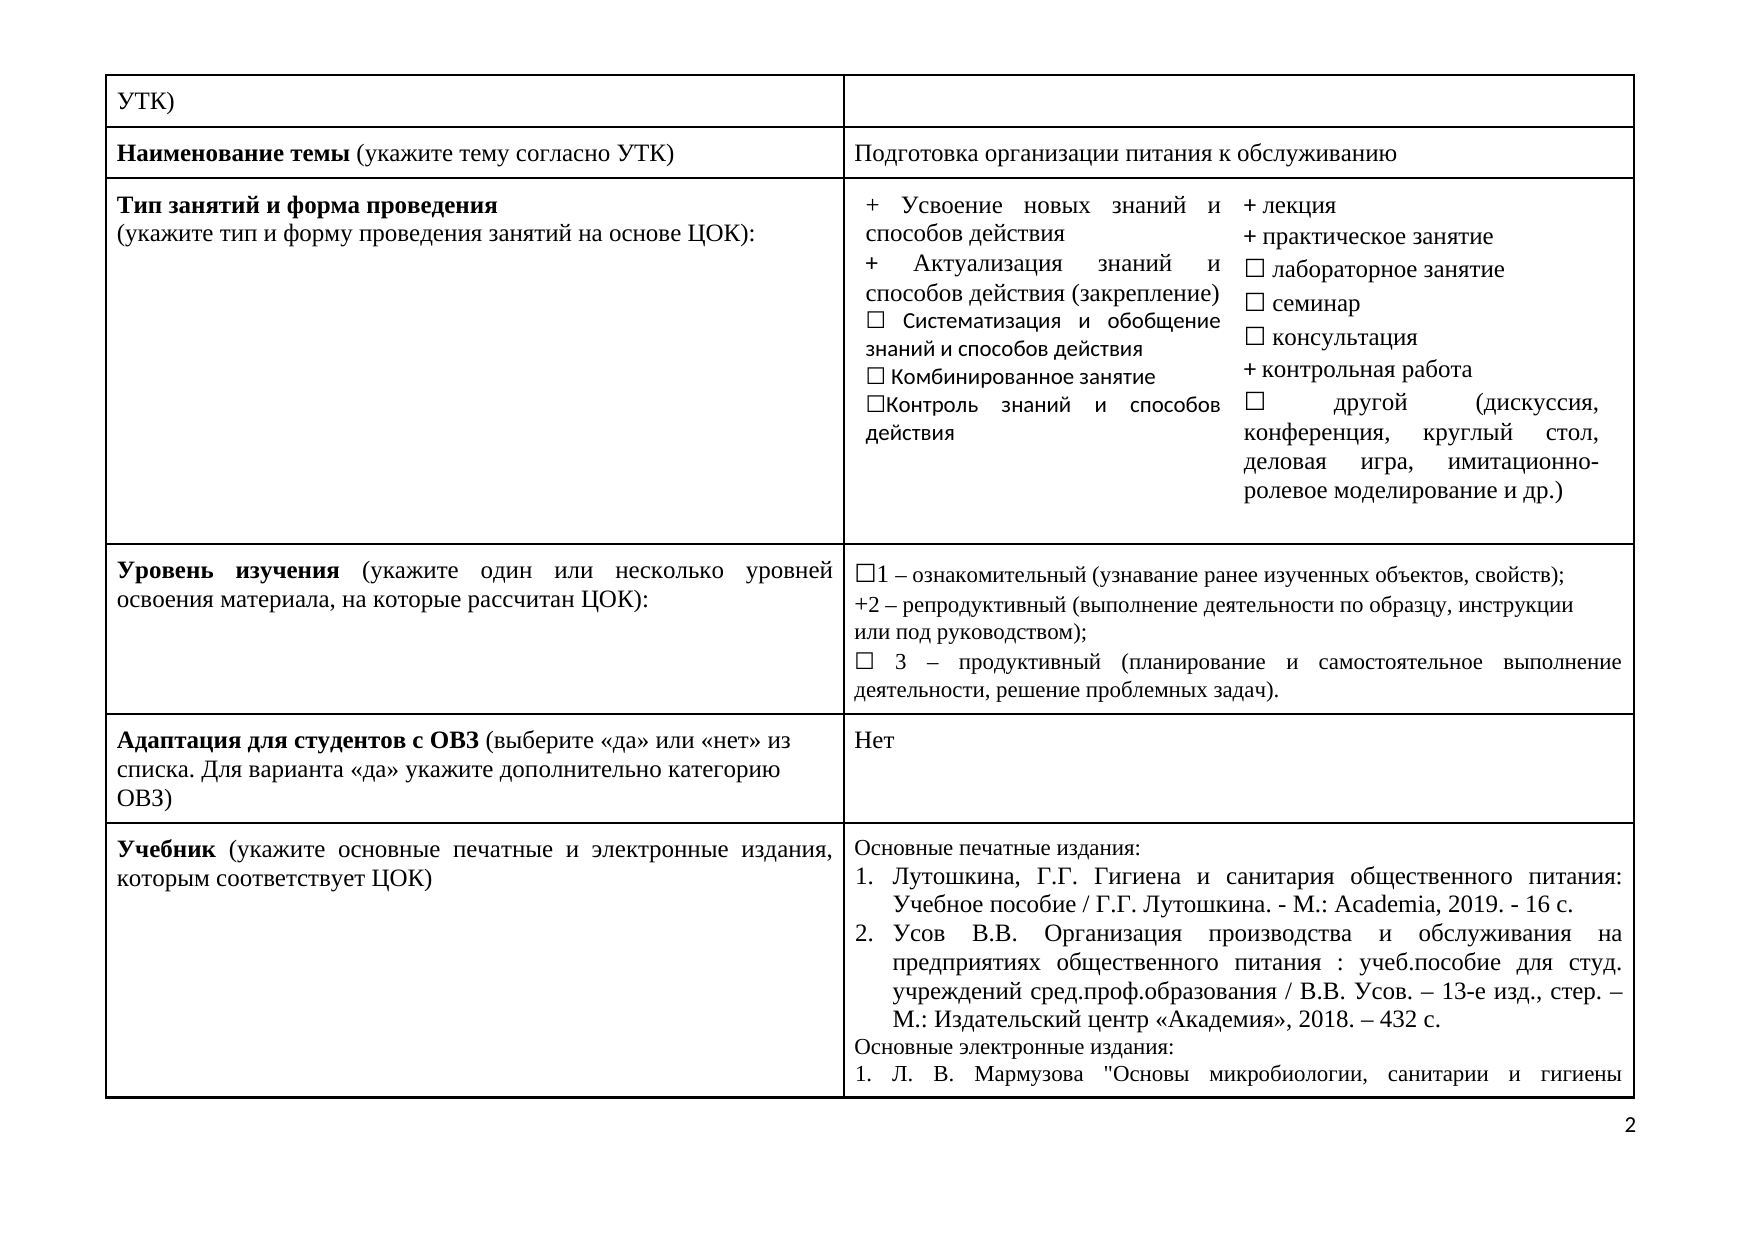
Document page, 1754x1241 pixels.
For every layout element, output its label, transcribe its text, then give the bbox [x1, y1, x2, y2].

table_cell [845, 824, 1633, 1096]
table_cell Уровень изучения (укажите один или несколько уровней освоения материала, на которые рассчитан ЦОК): [107, 545, 843, 713]
table_cell Подготовка организации питания к обслуживанию [845, 128, 1633, 177]
table_cell Наименование темы (укажите тему согласно УТК) [107, 128, 843, 177]
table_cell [107, 76, 843, 126]
table_cell ☐1 – ознакомительный (узнавание ранее изученных объектов, свойств); +2 – репродуктивный (выполнение деятельности по образцу, инструкции или под руководством); ☐ 3 – продуктивный (планирование и самостоятельное выполнение деятельности, решение проблемных задач). [845, 545, 1633, 713]
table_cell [107, 824, 843, 1096]
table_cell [845, 76, 1633, 126]
table_cell Нет [845, 715, 1633, 822]
table_cell [845, 179, 1633, 543]
table_cell Тип занятий и форма проведения (укажите тип и форму проведения занятий на основе ЦОК): [107, 179, 843, 543]
table_cell Адаптация для студентов с ОВЗ (выберите «да» или «нет» из списка. Для варианта «да» укажите дополнительно категорию ОВЗ) [107, 715, 843, 822]
